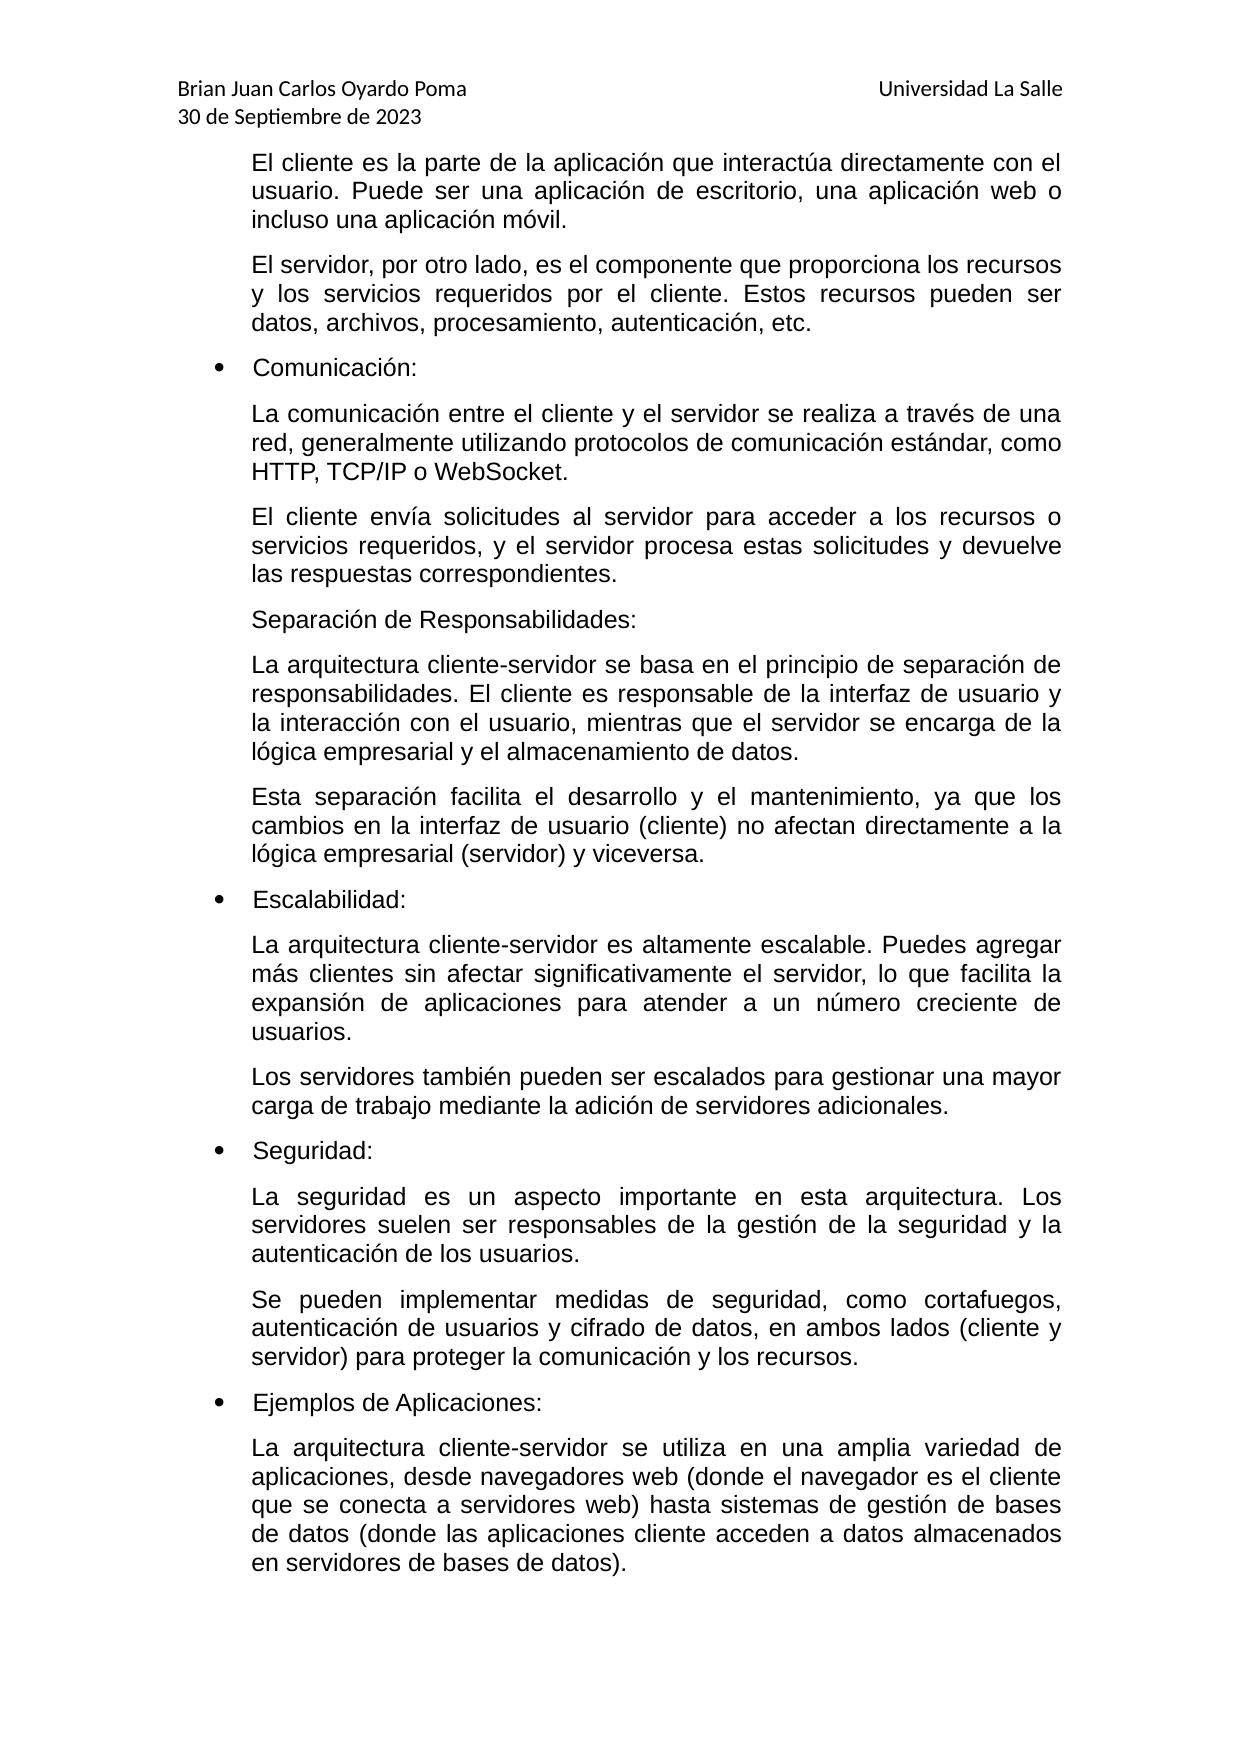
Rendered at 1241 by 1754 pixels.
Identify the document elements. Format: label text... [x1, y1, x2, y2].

list Seguridad: [215, 1136, 1063, 1165]
text Esta separación facilita el desarrollo y el mantenimiento, ya que los cambios en la interfaz de usuario (cliente) no afectan directamente a la lógica empresarial (servidor) y viceversa. [251, 782, 1063, 868]
text El cliente es la parte de la aplicación que interactúa directamente con el usuario. Puede ser una aplicación de escritorio, una aplicación web o incluso una aplicación móvil. [251, 148, 1063, 234]
text La arquitectura cliente-servidor se utiliza en una amplia variedad de aplicaciones, desde navegadores web (donde el navegador es el cliente que se conecta a servidores web) hasta sistemas de gestión de bases de datos (donde las aplicaciones cliente acceden a datos almacenados en servidores de bases de datos). [251, 1433, 1063, 1577]
text Los servidores también pueden ser escalados para gestionar una mayor carga de trabajo mediante la adición de servidores adicionales. [251, 1062, 1063, 1119]
text Se pueden implementar medidas de seguridad, como cortafuegos, autenticación de usuarios y cifrado de datos, en ambos lados (cliente y servidor) para proteger la comunicación y los recursos. [251, 1284, 1063, 1371]
list Comunicación: [215, 353, 1063, 382]
list Escalabilidad: [215, 885, 1063, 914]
text La arquitectura cliente-servidor se basa en el principio de separación de responsabilidades. El cliente es responsable de la interfaz de usuario y la interacción con el usuario, mientras que el servidor se encarga de la lógica empresarial y el almacenamiento de datos. [251, 650, 1063, 765]
text La comunicación entre el cliente y el servidor se realiza a través de una red, generalmente utilizando protocolos de comunicación estándar, como HTTP, TCP/IP o WebSocket. [251, 399, 1063, 485]
text La arquitectura cliente-servidor es altamente escalable. Puedes agregar más clientes sin afectar significativamente el servidor, lo que facilita la expansión de aplicaciones para atender a un número creciente de usuarios. [251, 930, 1063, 1045]
text El cliente envía solicitudes al servidor para acceder a los recursos o servicios requeridos, y el servidor procesa estas solicitudes y devuelve las respuestas correspondientes. [251, 502, 1063, 588]
text El servidor, por otro lado, es el componente que proporciona los recursos y los servicios requeridos por el cliente. Estos recursos pueden ser datos, archivos, procesamiento, autenticación, etc. [251, 251, 1063, 337]
text Separación de Responsabilidades: [251, 605, 1063, 633]
list Ejemplos de Aplicaciones: [215, 1387, 1063, 1416]
text La seguridad es un aspecto importante en esta arquitectura. Los servidores suelen ser responsables de la gestión de la seguridad y la autenticación de los usuarios. [251, 1182, 1063, 1268]
